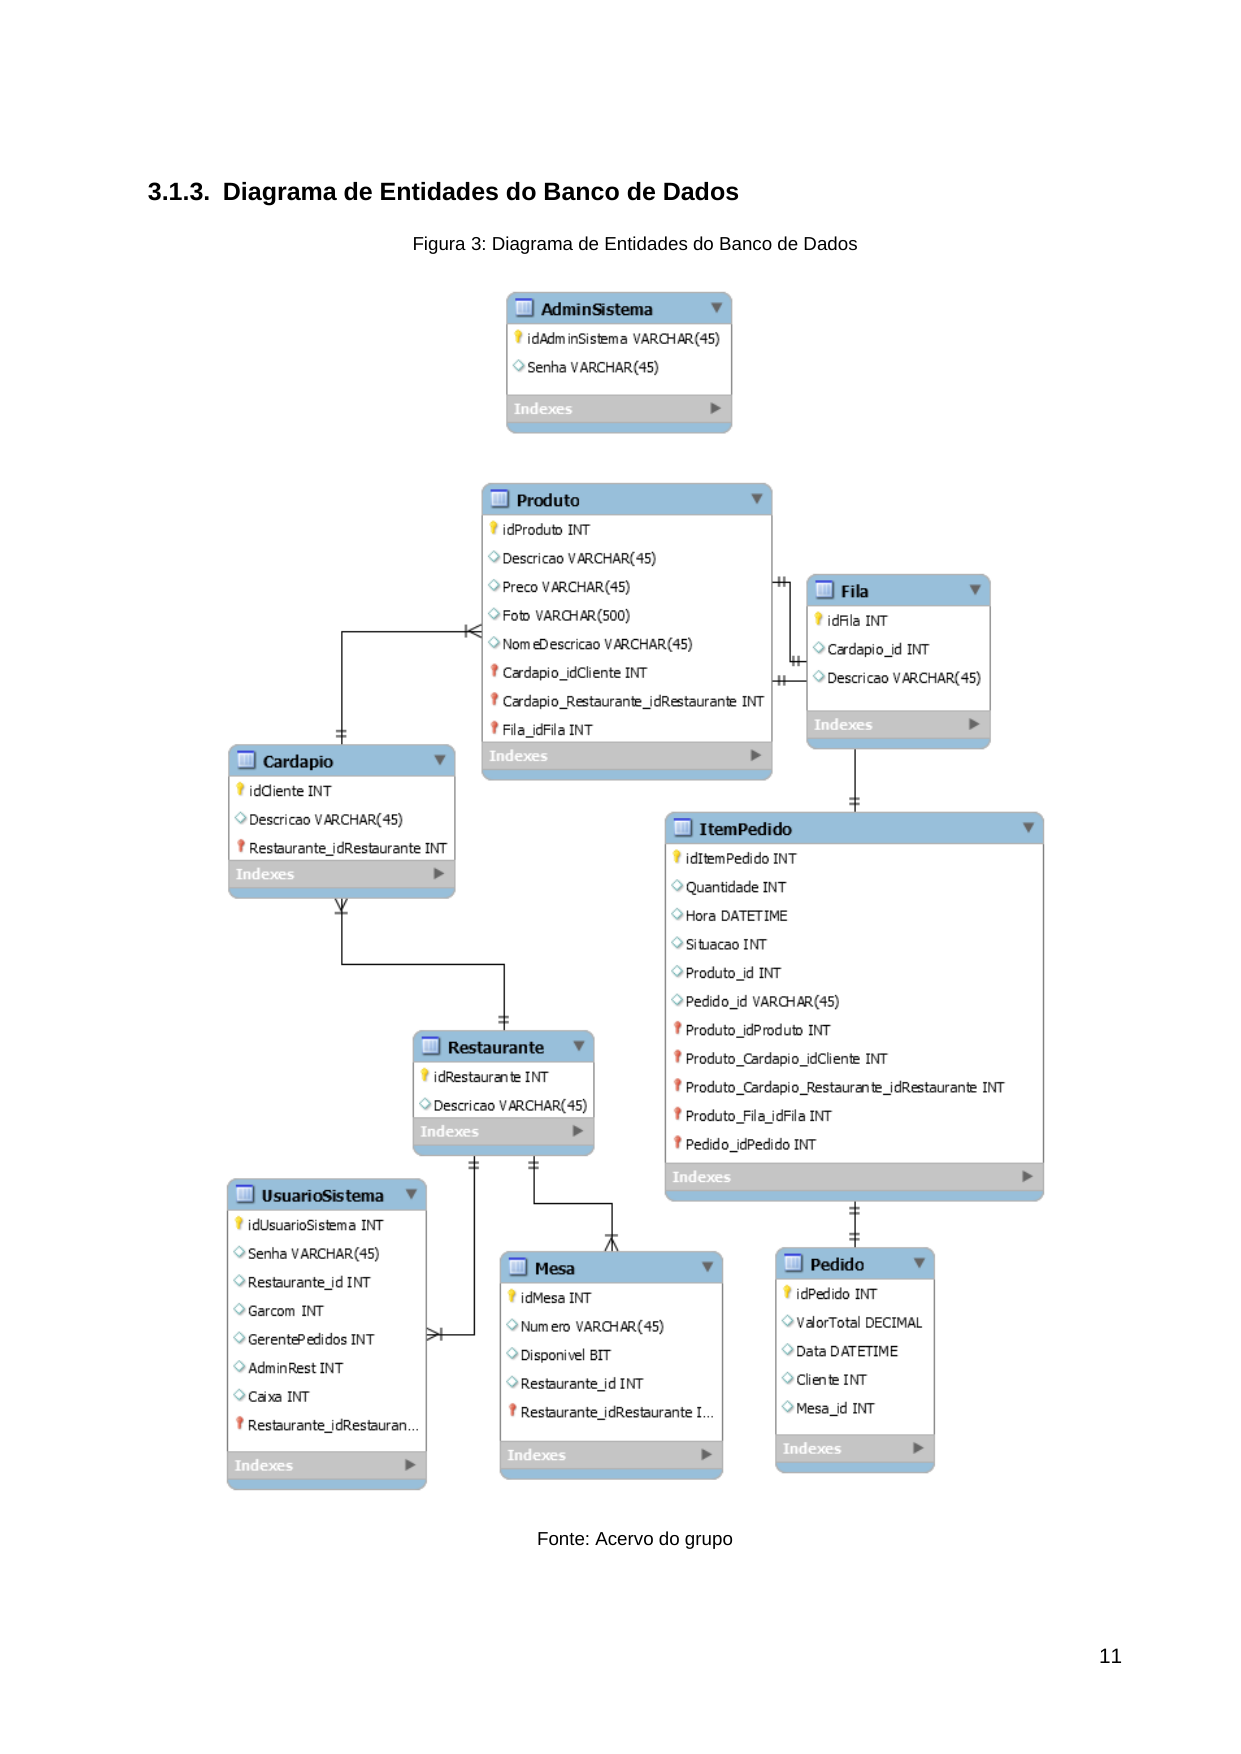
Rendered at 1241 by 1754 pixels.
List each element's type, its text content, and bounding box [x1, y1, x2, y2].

text Fonte: Acervo do grupo [148, 1528, 1122, 1550]
picture [214, 279, 1056, 1502]
subtitle Diagrama de Entidades do Banco de Dados [148, 177, 1122, 206]
text Figura 3: Diagrama de Entidades do Banco de Dados [148, 233, 1122, 254]
